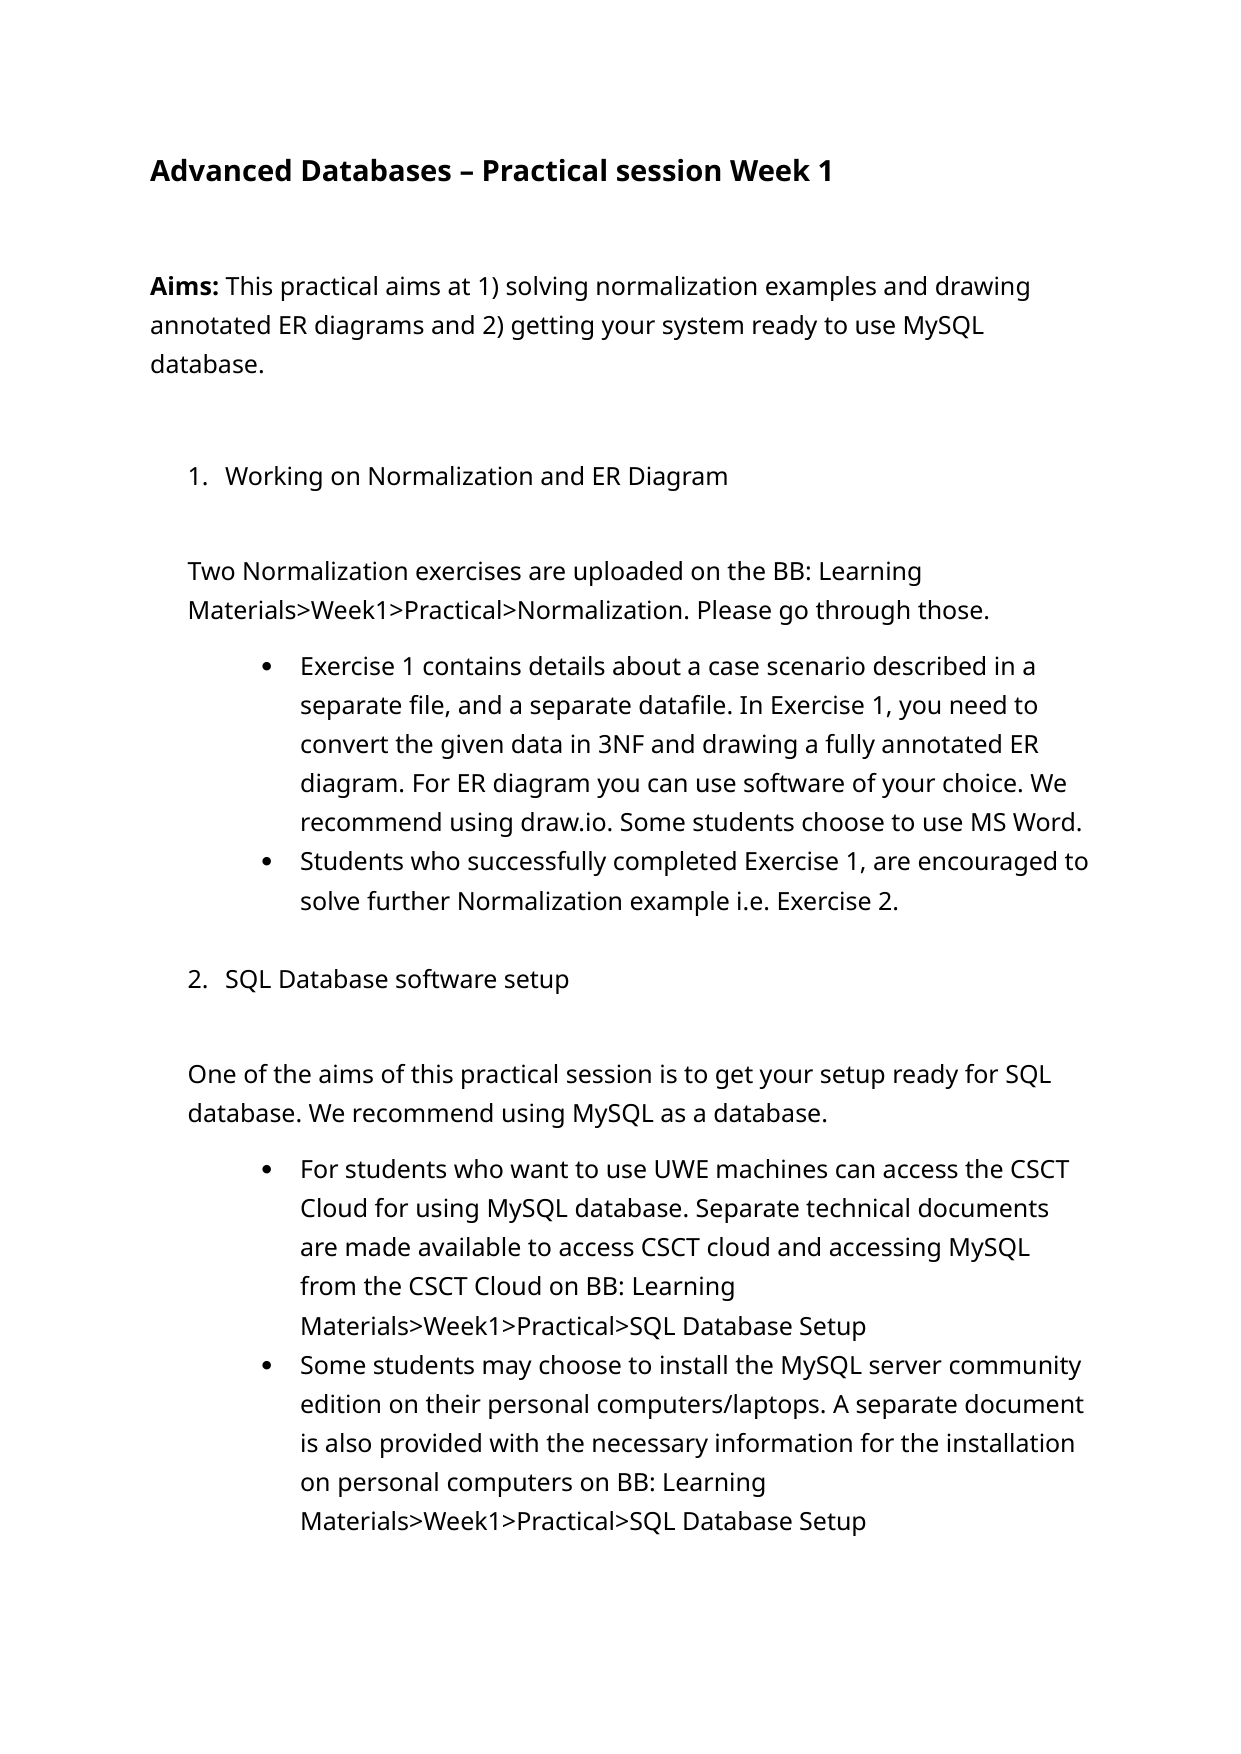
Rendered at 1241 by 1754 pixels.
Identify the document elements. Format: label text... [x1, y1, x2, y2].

list Working on Normalization and ER Diagram [187, 458, 1090, 492]
list Some students may choose to install the MySQL server community edition on their personal computers/laptops. A separate document is also provided with the necessary information for the installation on personal computers on BB: Learning Materials>Week1>Practical>SQL Database Setup [262, 1347, 1090, 1538]
list For students who want to use UWE machines can access the CSCT Cloud for using MySQL database. Separate technical documents are made available to access CSCT cloud and accessing MySQL from the CSCT Cloud on BB: Learning Materials>Week1>Practical>SQL Database Setup [262, 1151, 1090, 1342]
list Students who successfully completed Exercise 1, are encouraged to solve further Normalization example i.e. Exercise 2. [262, 844, 1090, 917]
list Exercise 1 contains details about a case scenario described in a separate file, and a separate datafile. In Exercise 1, you need to convert the given data in 3NF and drawing a fully annotated ER diagram. For ER diagram you can use software of your choice. We recommend using draw.io. Some students choose to use MS Word. [262, 648, 1090, 839]
list SQL Database software setup [187, 961, 1090, 996]
text One of the aims of this practical session is to get your setup ready for SQL database. We recommend using MySQL as a database. [187, 1056, 1090, 1130]
text Two Normalization exercises are uploaded on the BB: Learning Materials>Week1>Practical>Normalization. Please go through those. [187, 553, 1090, 626]
text Advanced Databases – Practical session Week 1 [150, 150, 1090, 190]
text Aims: This practical aims at 1) solving normalization examples and drawing annotated ER diagrams and 2) getting your system ready to use MySQL database. [150, 268, 1090, 381]
